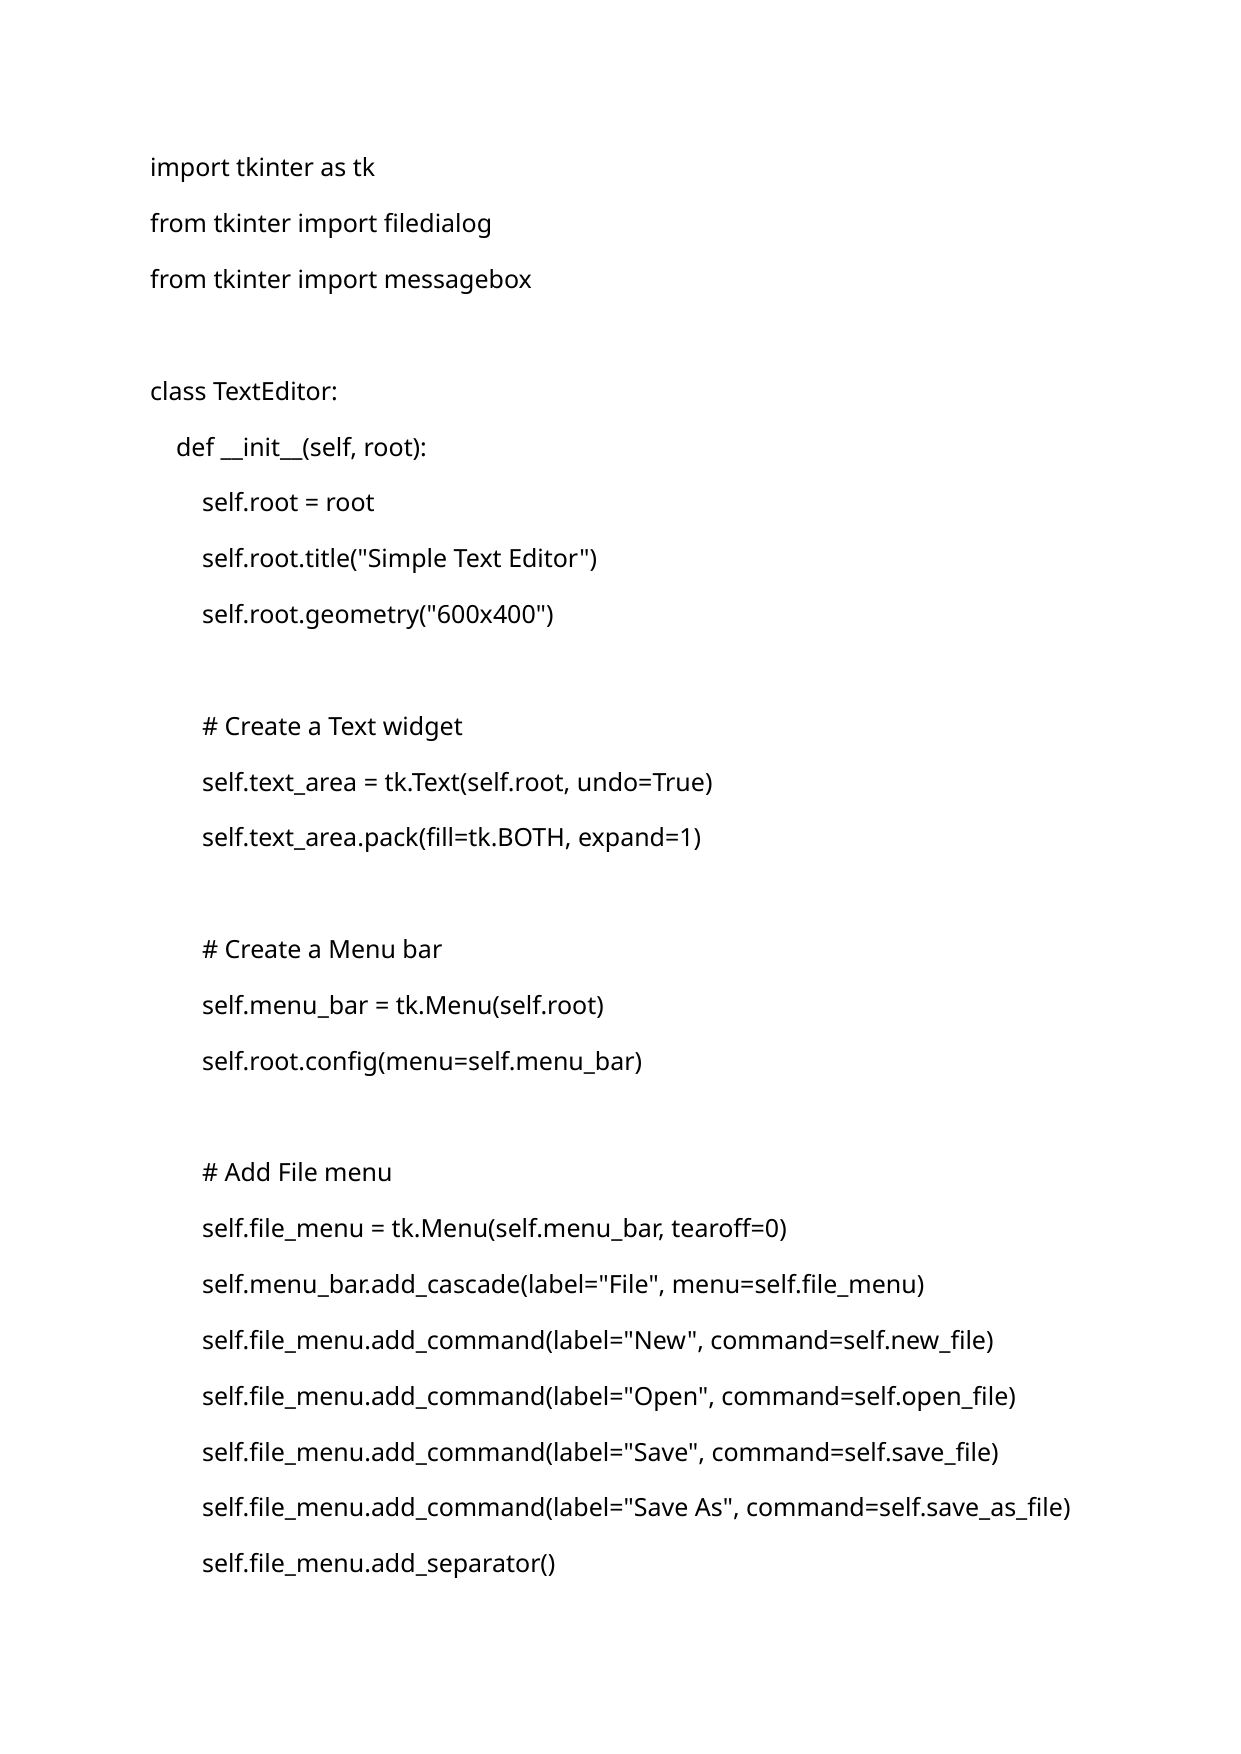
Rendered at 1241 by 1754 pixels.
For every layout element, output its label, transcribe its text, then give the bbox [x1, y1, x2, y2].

text self.root.config(menu=self.menu_bar) [150, 1043, 1090, 1077]
text from tkinter import filedialog [150, 206, 1090, 240]
text self.text_area = tk.Text(self.root, undo=True) [150, 764, 1090, 798]
text self.root = root [150, 485, 1090, 519]
text import tkinter as tk [150, 150, 1090, 184]
text from tkinter import messagebox [150, 262, 1090, 296]
text self.file_menu.add_command(label="Open", command=self.open_file) [150, 1378, 1090, 1412]
text self.file_menu.add_command(label="New", command=self.new_file) [150, 1322, 1090, 1357]
text class TextEditor: [150, 373, 1090, 407]
text self.menu_bar = tk.Menu(self.root) [150, 987, 1090, 1022]
text self.root.geometry("600x400") [150, 597, 1090, 631]
text # Create a Menu bar [150, 932, 1090, 966]
text self.file_menu = tk.Menu(self.menu_bar, tearoff=0) [150, 1211, 1090, 1245]
text self.file_menu.add_separator() [150, 1546, 1090, 1580]
text self.text_area.pack(fill=tk.BOTH, expand=1) [150, 820, 1090, 854]
text self.file_menu.add_command(label="Save", command=self.save_file) [150, 1434, 1090, 1468]
text # Add File menu [150, 1155, 1090, 1189]
text self.menu_bar.add_cascade(label="File", menu=self.file_menu) [150, 1267, 1090, 1301]
text # Create a Text widget [150, 708, 1090, 742]
text self.file_menu.add_command(label="Save As", command=self.save_as_file) [150, 1490, 1090, 1524]
text def __init__(self, root): [150, 429, 1090, 463]
text self.root.title("Simple Text Editor") [150, 541, 1090, 575]
